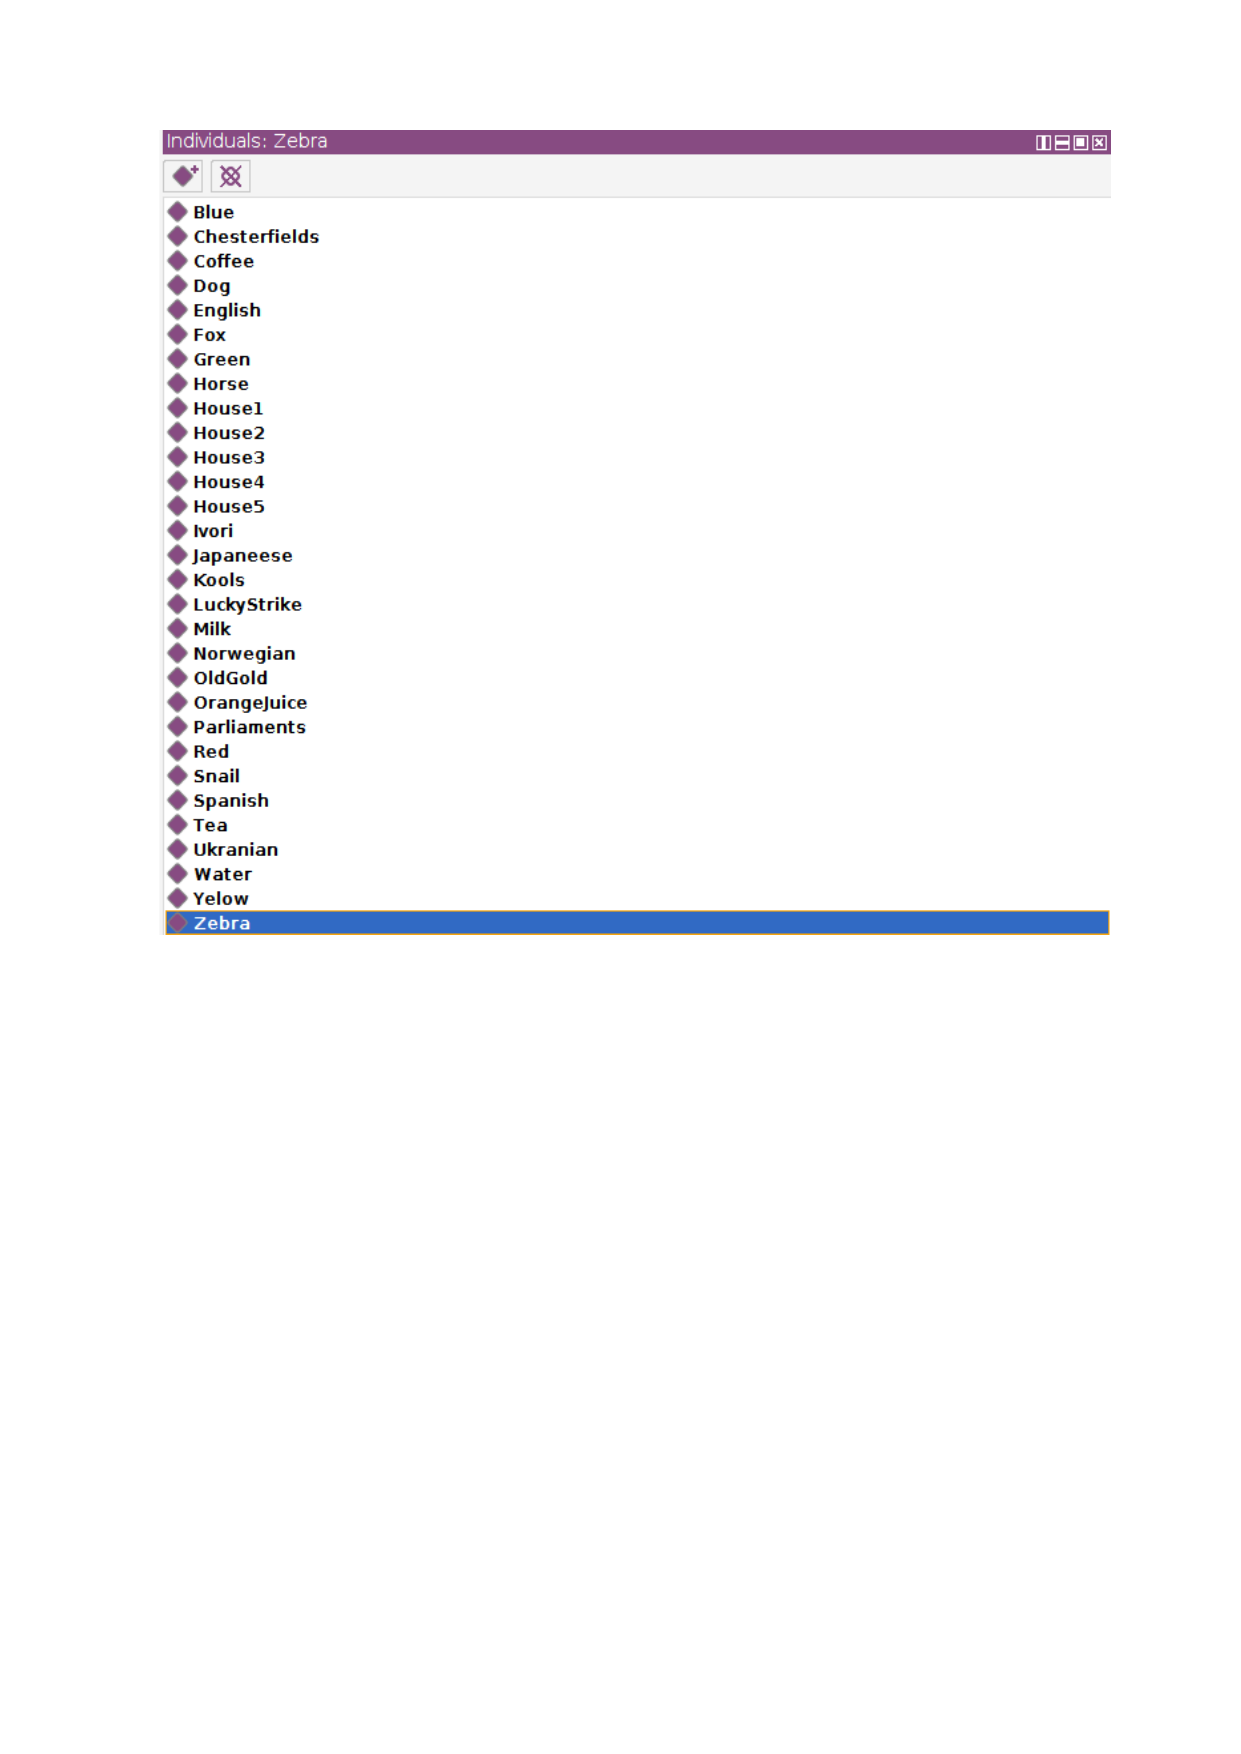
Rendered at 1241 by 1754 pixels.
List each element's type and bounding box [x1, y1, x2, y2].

picture [159, 130, 1111, 935]
